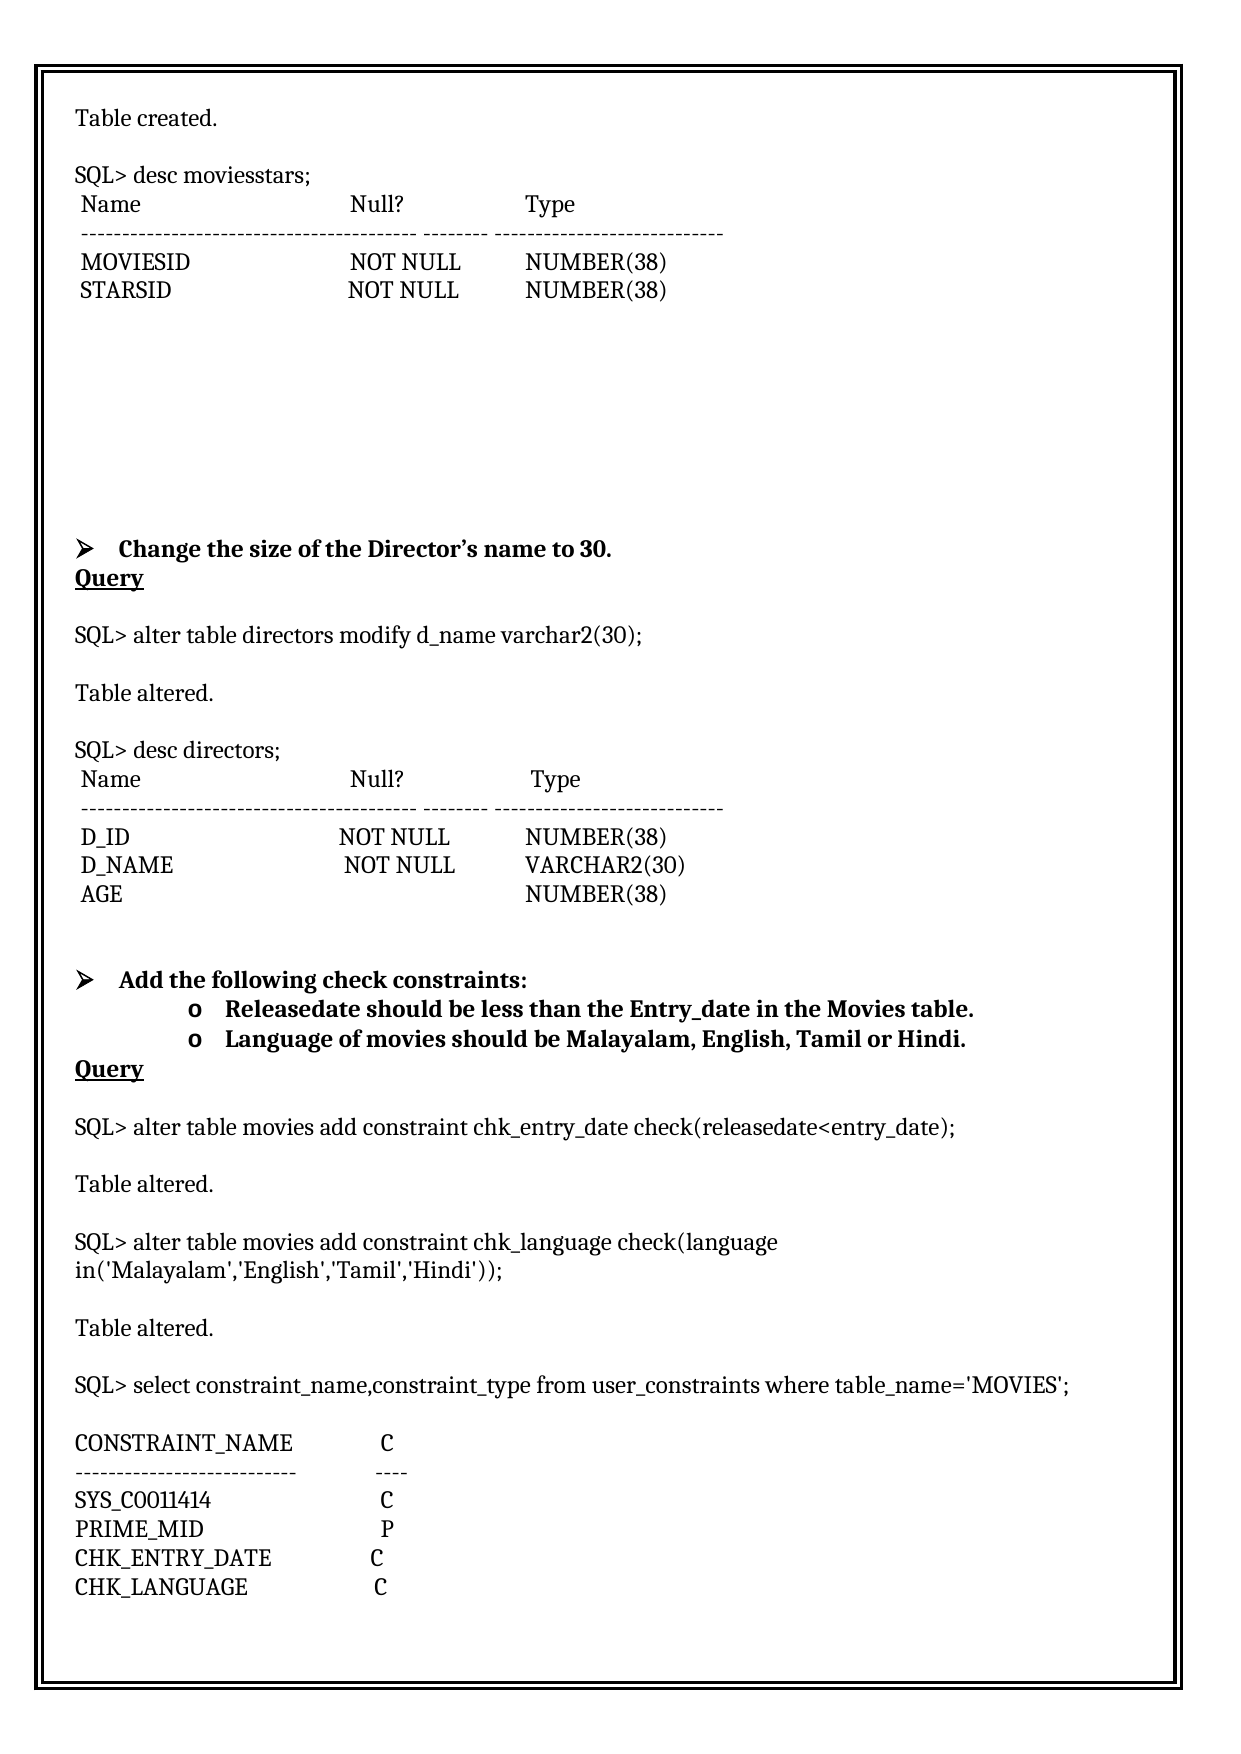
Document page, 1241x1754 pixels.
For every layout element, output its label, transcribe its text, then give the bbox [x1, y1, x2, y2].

list CHK_ENTRY_DATE C [75, 1544, 1165, 1572]
list SYS_C0011414 C [75, 1486, 1165, 1515]
text Query [75, 1055, 1165, 1084]
list Table altered. [75, 1314, 1165, 1342]
list Add the following check constraints: [75, 966, 1165, 995]
text Query [75, 564, 1165, 592]
list SQL> desc directors; [75, 736, 1165, 765]
list D_ID NOT NULL NUMBER(38) [75, 822, 1165, 851]
list SQL> alter table directors modify d_name varchar2(30); [75, 621, 1165, 650]
list PRIME_MID P [75, 1515, 1165, 1544]
list SQL> alter table movies add constraint chk_language check(language in('Malayalam','English','Tamil','Hindi')); [75, 1227, 1165, 1285]
list Name Null? Type [75, 190, 1165, 219]
list ----------------------------------------- -------- ---------------------------- [75, 219, 1165, 247]
list STARSID NOT NULL NUMBER(38) [75, 276, 1165, 305]
list Table altered. [75, 1170, 1165, 1199]
list Table altered. [75, 679, 1165, 707]
list AGE NUMBER(38) [75, 880, 1165, 909]
list Releasedate should be less than the Entry_date in the Movies table. [187, 995, 1165, 1025]
list Name Null? Type [75, 765, 1165, 794]
list Change the size of the Director’s name to 30. [75, 535, 1165, 564]
list Table created. [75, 104, 1165, 132]
list MOVIESID NOT NULL NUMBER(38) [75, 247, 1165, 276]
list D_NAME NOT NULL VARCHAR2(30) [75, 851, 1165, 880]
list CONSTRAINT_NAME C [75, 1429, 1165, 1457]
list --------------------------- ---- [75, 1457, 1165, 1486]
list ----------------------------------------- -------- ---------------------------- [75, 794, 1165, 822]
list SQL> desc moviesstars; [75, 161, 1165, 190]
list CHK_LANGUAGE C [75, 1572, 1165, 1601]
list SQL> select constraint_name,constraint_type from user_constraints where table_name='MOVIES'; [75, 1371, 1165, 1400]
list SQL> alter table movies add constraint chk_entry_date check(releasedate<entry_date); [75, 1112, 1165, 1141]
list Language of movies should be Malayalam, English, Tamil or Hindi. [187, 1025, 1165, 1055]
